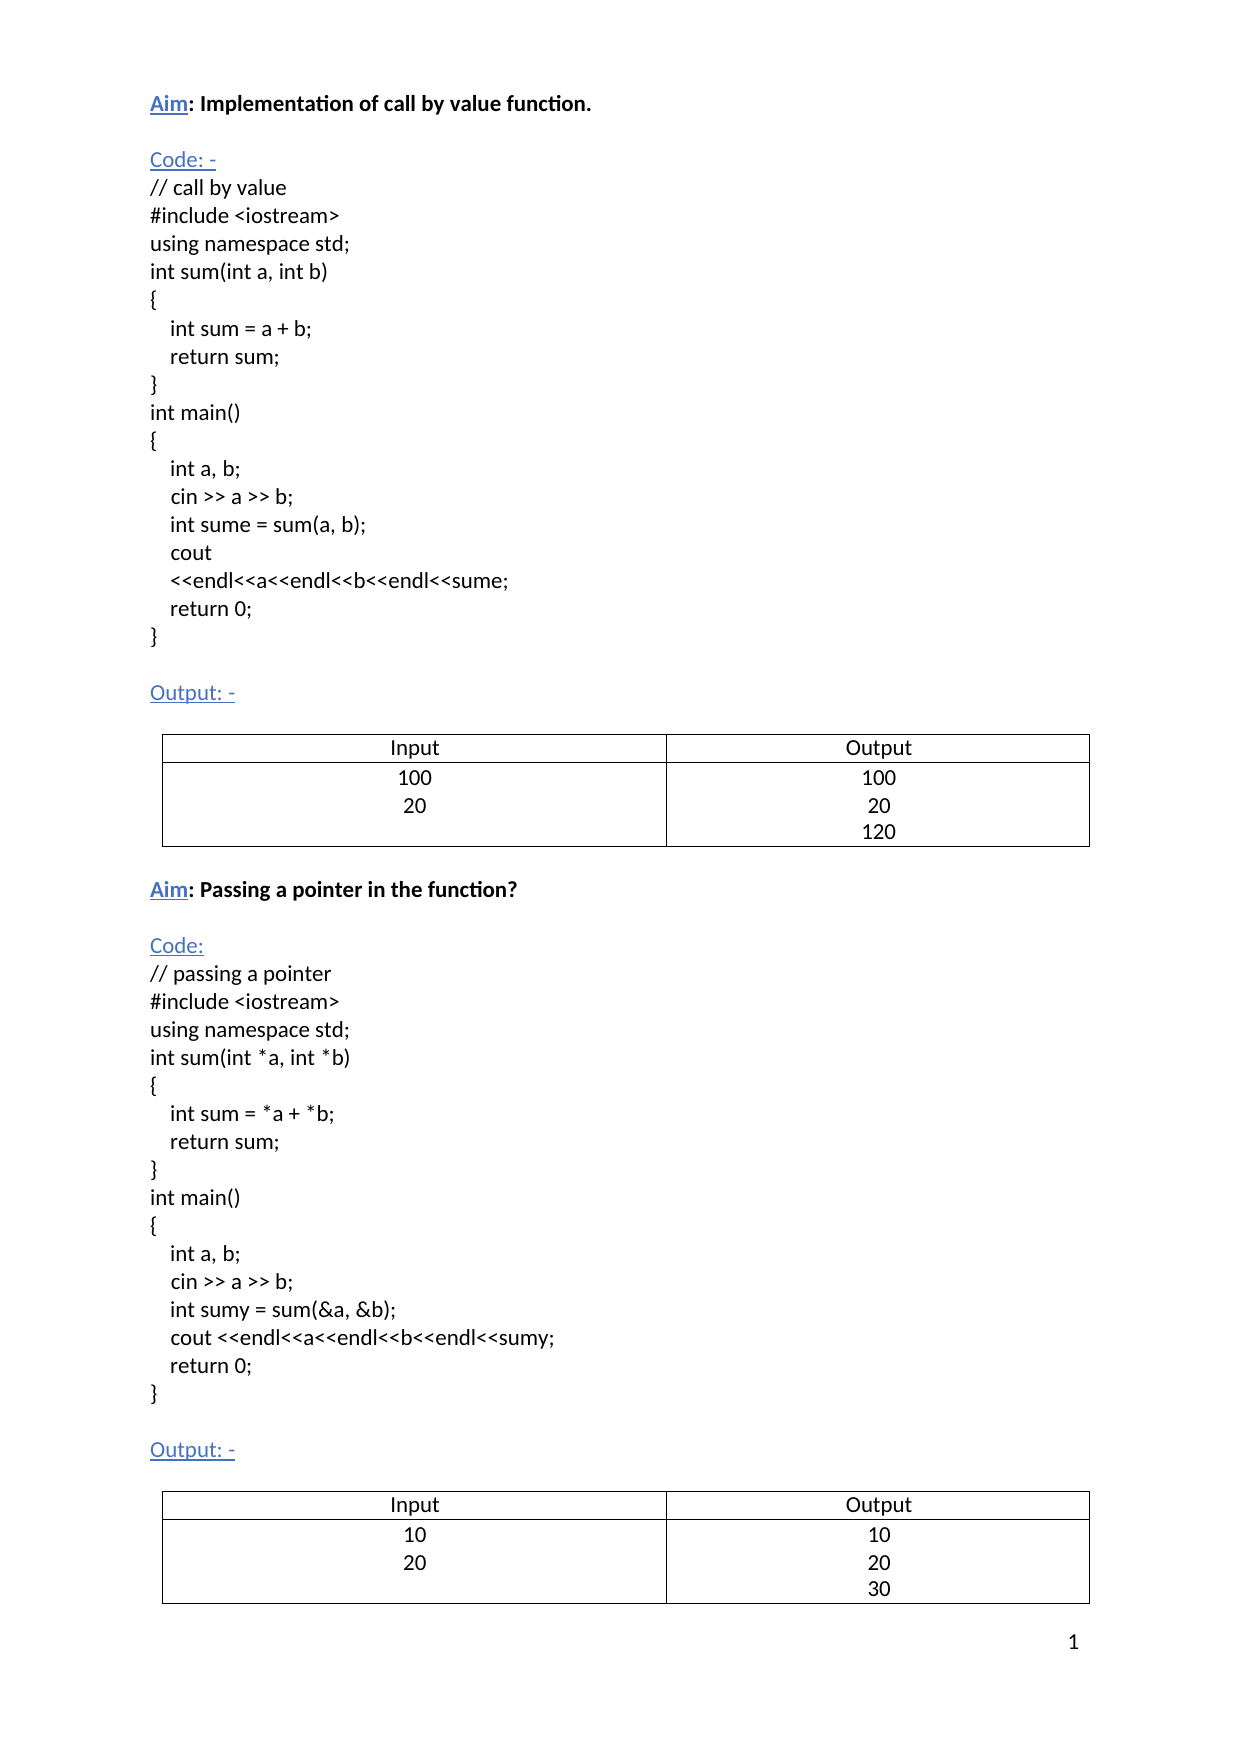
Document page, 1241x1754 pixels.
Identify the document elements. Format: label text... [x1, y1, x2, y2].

table_cell 100 20 120 [667, 763, 1089, 846]
text { [150, 1211, 1103, 1239]
text { [150, 1071, 1103, 1099]
text int sumy = sum(&a, &b); [170, 1296, 1103, 1323]
table_cell 10 20 30 [667, 1520, 1089, 1603]
text { [150, 286, 1103, 314]
text int a, b; [170, 1239, 1103, 1267]
text int a, b; [170, 454, 1103, 482]
table_header Output [667, 735, 1089, 762]
text Code: [150, 931, 1103, 959]
text Code: - [150, 145, 1103, 173]
text Output: - [150, 1435, 1103, 1463]
text cin >> a >> b; [171, 1267, 1103, 1296]
text } [150, 1155, 1103, 1183]
table_header Input [163, 1492, 666, 1519]
text int sum = a + b; return sum; [170, 314, 314, 370]
text // call by value #include <iostream> using namespace std; int sum(int a, int b) [150, 173, 352, 286]
table_cell 100 20 [163, 763, 666, 846]
text Output: - [150, 678, 1103, 706]
text } [150, 622, 1103, 650]
subtitle Aim: Passing a pointer in the function? [150, 875, 1103, 903]
table_header Input [163, 735, 666, 762]
table_header Output [667, 1492, 1089, 1519]
text int sume = sum(a, b); [170, 510, 1103, 538]
text cout <<endl<<a<<endl<<b<<endl<<sume; return 0; [170, 538, 546, 622]
text { [150, 426, 1103, 454]
text cout <<endl<<a<<endl<<b<<endl<<sumy; return 0; [170, 1323, 557, 1379]
text int sum = *a + *b; return sum; [170, 1099, 337, 1155]
text int main() [150, 398, 1103, 426]
text int main() [150, 1183, 1103, 1211]
text cin >> a >> b; [171, 482, 1103, 510]
text // passing a pointer #include <iostream> using namespace std; int sum(int *a, int *b) [150, 959, 352, 1071]
table_cell 10 20 [163, 1520, 666, 1603]
text } [150, 1379, 1103, 1407]
subtitle Aim: Implementation of call by value function. [150, 89, 1103, 117]
text } [150, 370, 1103, 398]
